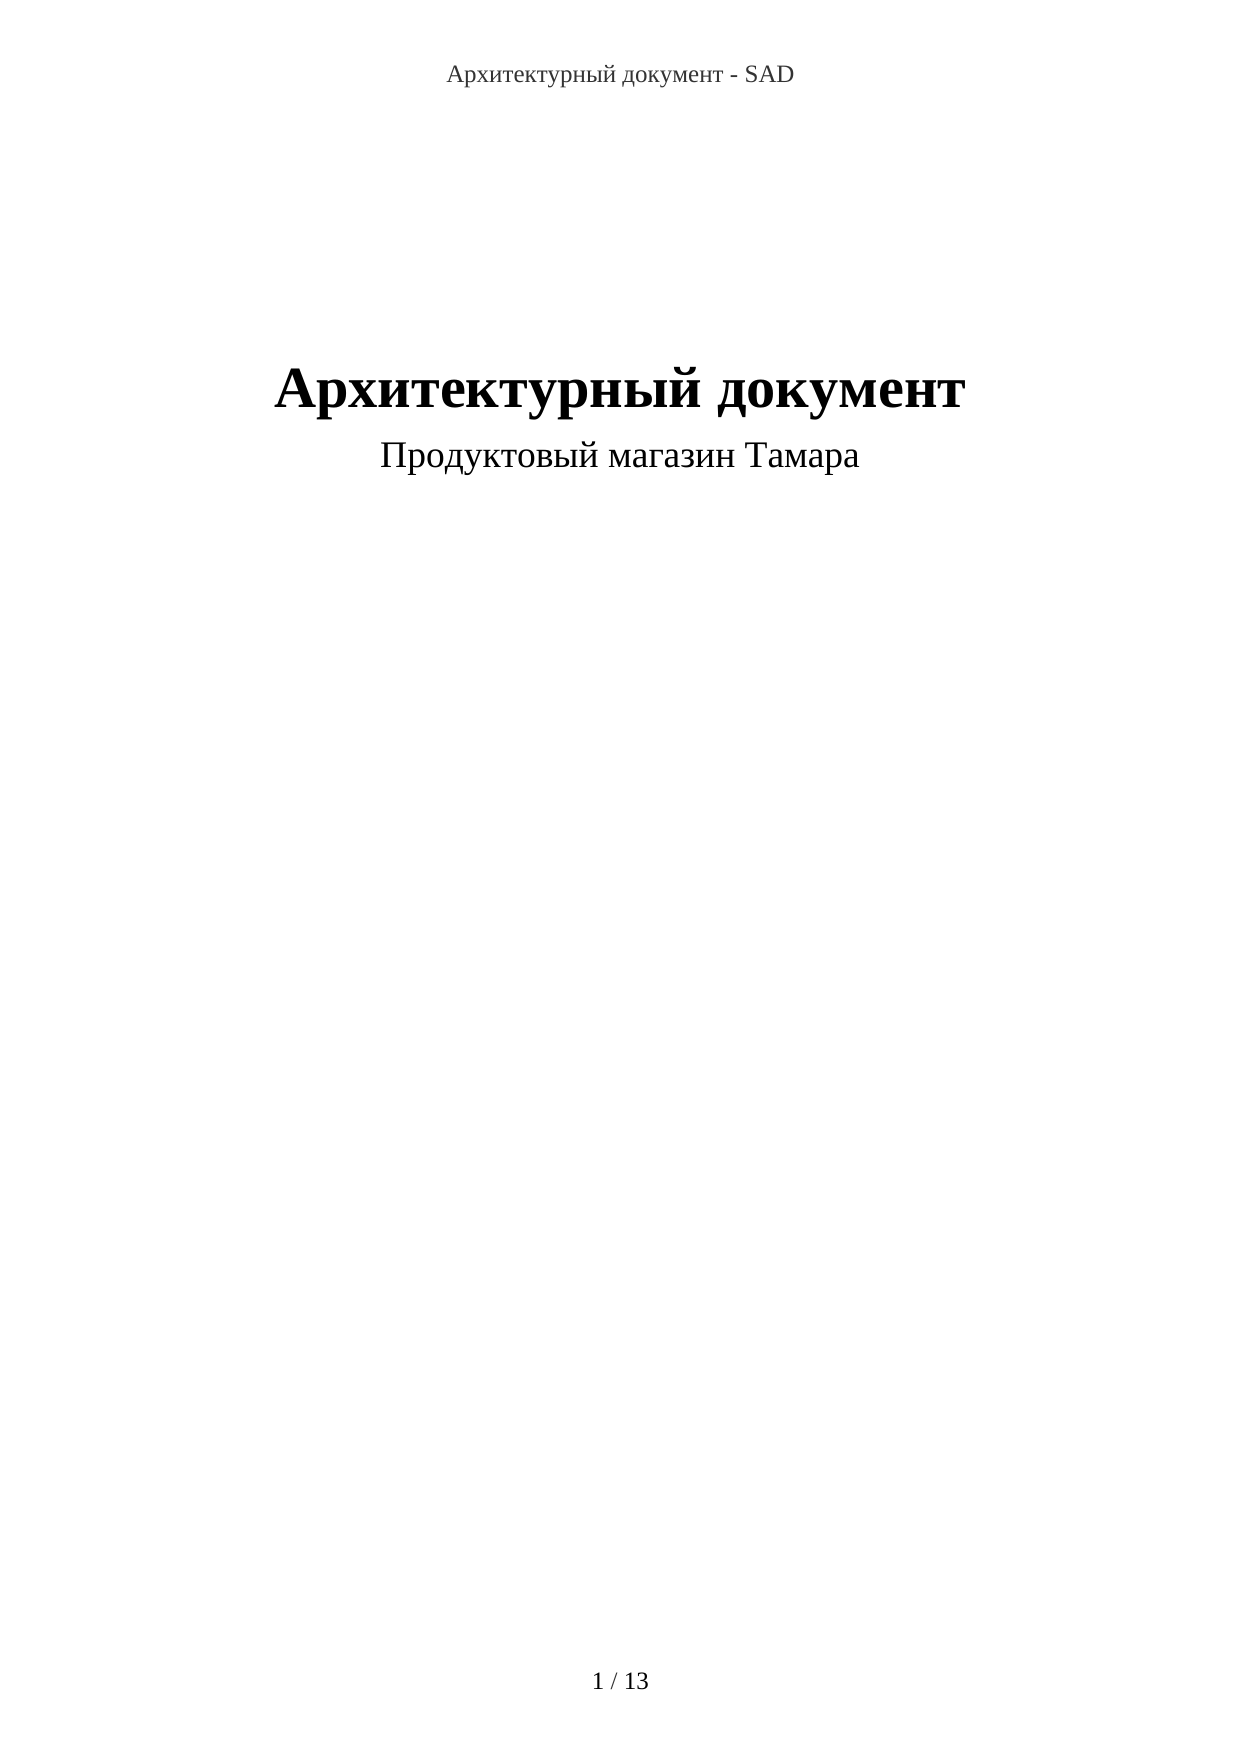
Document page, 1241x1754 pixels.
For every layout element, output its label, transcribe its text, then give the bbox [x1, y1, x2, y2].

title Архитектурный документ [59, 353, 1181, 420]
subtitle Продуктовый магазин Тамара [59, 432, 1181, 475]
